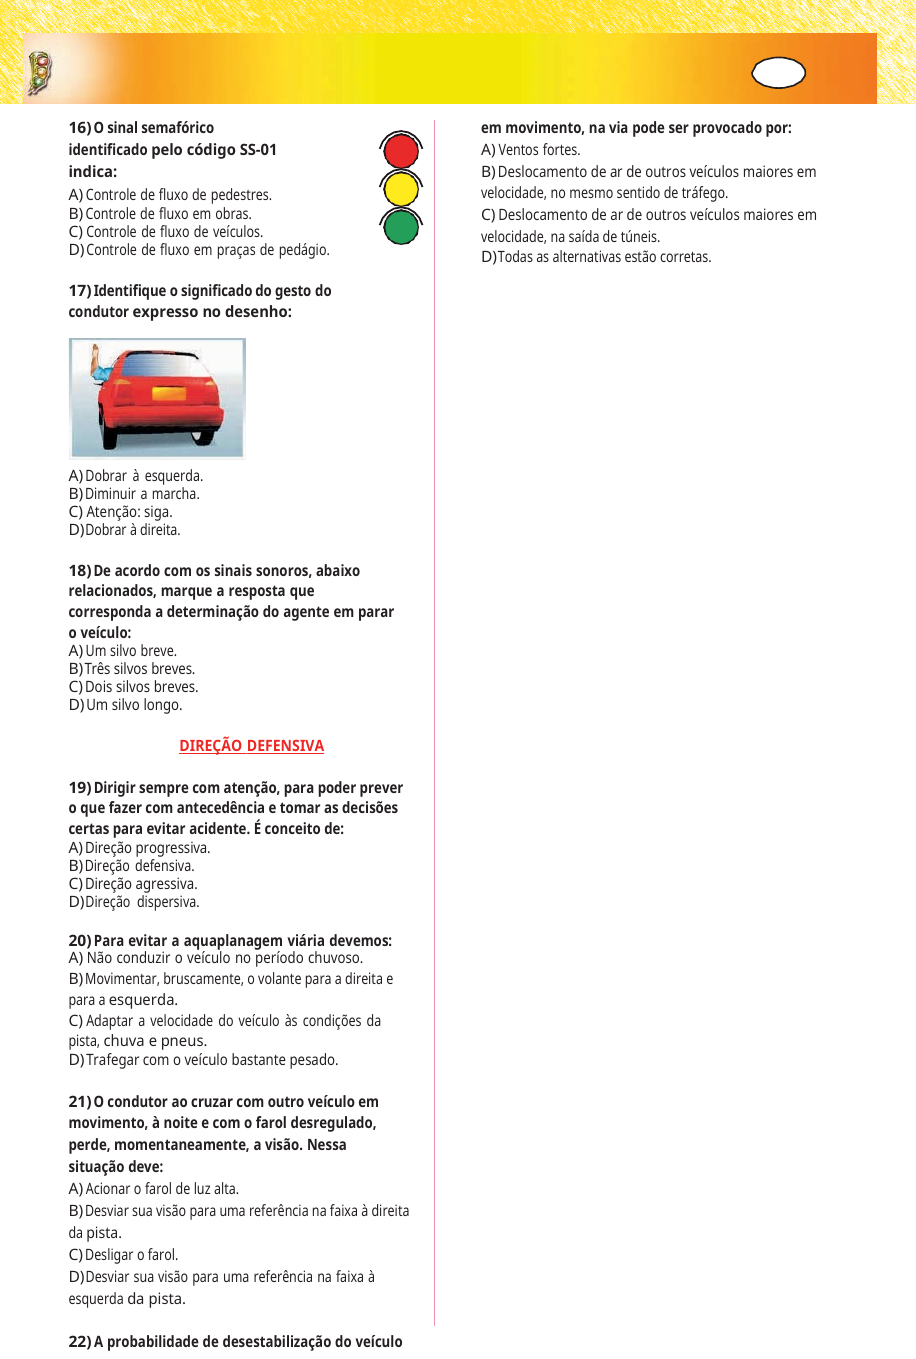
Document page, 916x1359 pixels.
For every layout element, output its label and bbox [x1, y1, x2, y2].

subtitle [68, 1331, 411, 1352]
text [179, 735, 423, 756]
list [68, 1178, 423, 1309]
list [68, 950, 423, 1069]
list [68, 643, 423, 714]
picture [68, 338, 246, 460]
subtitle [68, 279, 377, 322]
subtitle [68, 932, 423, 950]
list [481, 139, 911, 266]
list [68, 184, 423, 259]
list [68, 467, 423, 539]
picture [383, 171, 419, 184]
picture [383, 133, 419, 169]
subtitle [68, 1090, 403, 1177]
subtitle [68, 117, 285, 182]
picture [0, 0, 916, 104]
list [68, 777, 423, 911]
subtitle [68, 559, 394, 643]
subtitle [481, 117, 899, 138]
